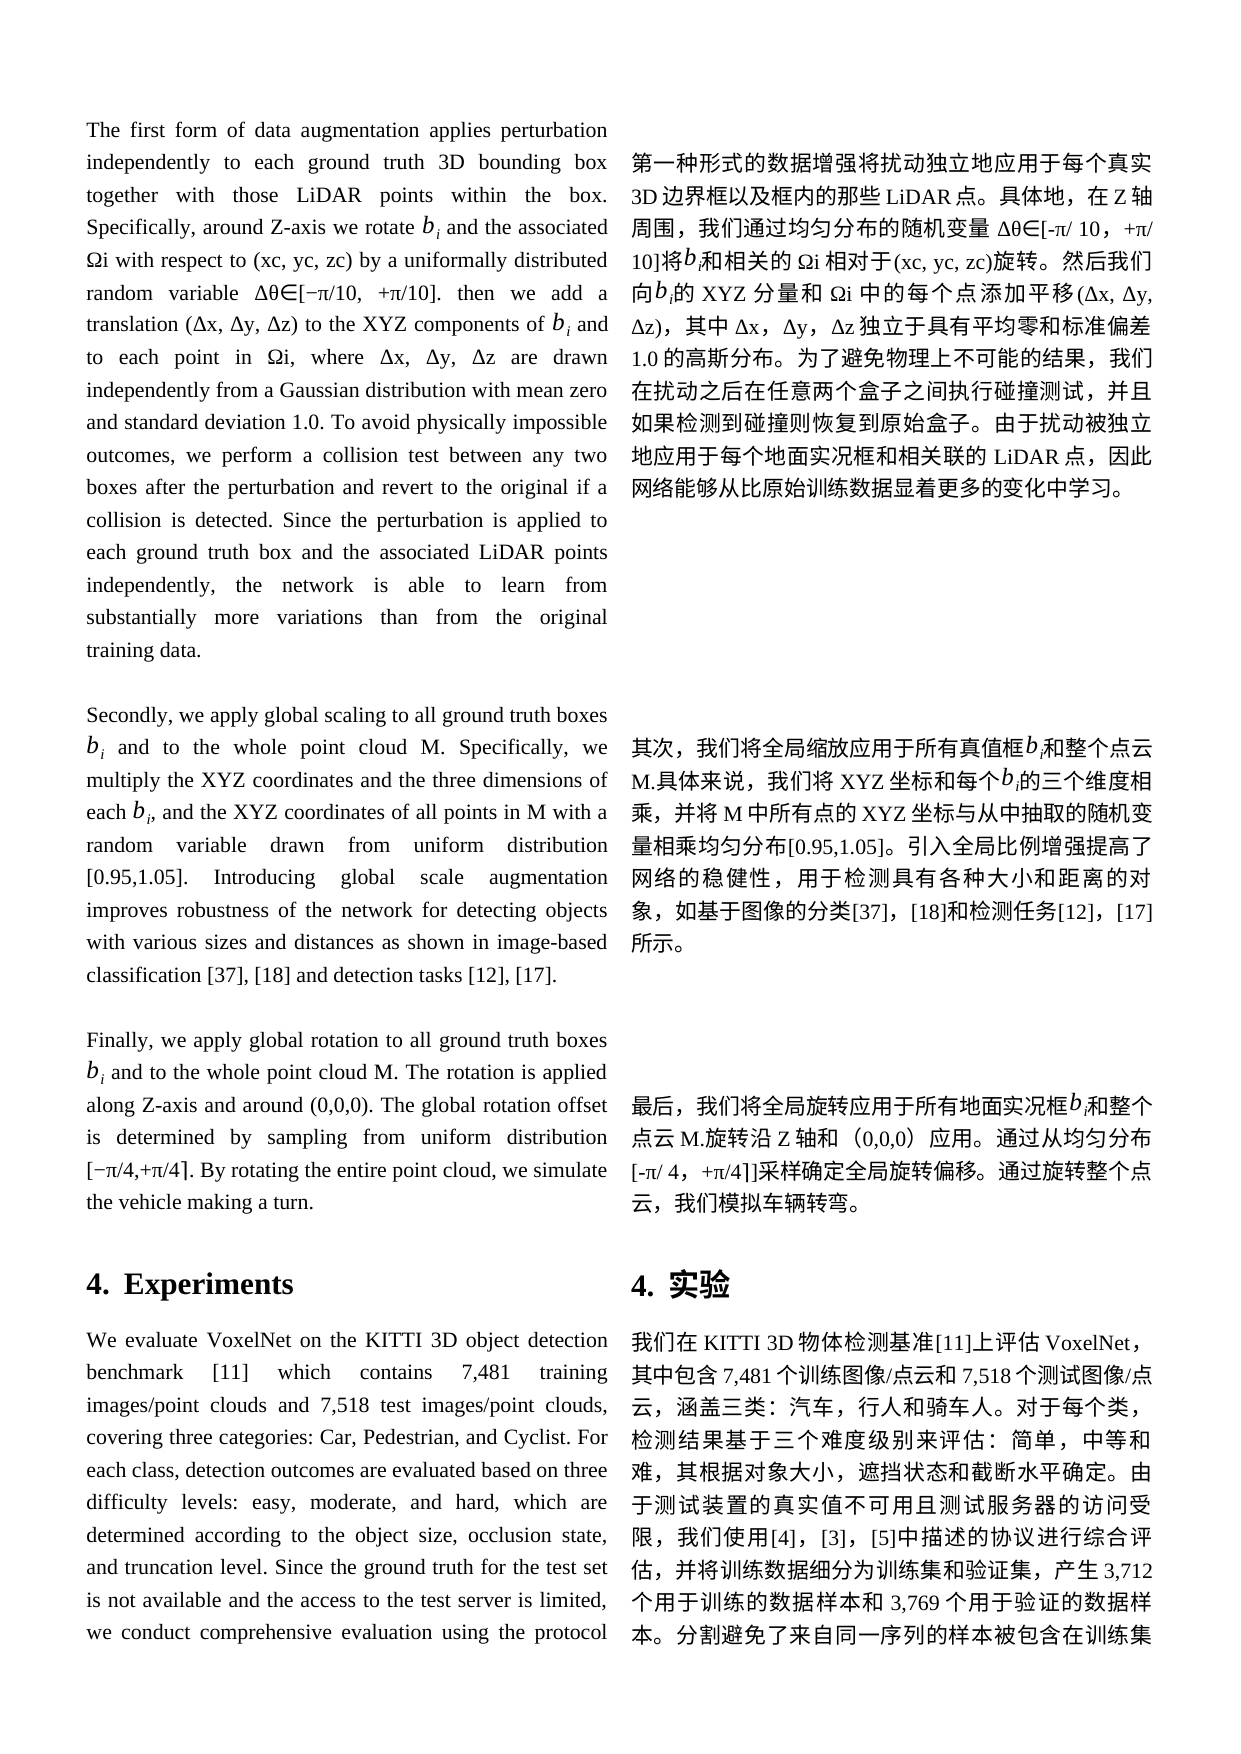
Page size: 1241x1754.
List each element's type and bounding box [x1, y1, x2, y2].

table_cell [75, 1251, 619, 1650]
table_cell [620, 81, 1164, 1251]
table_cell [75, 81, 619, 1251]
table_cell [620, 1251, 1164, 1650]
